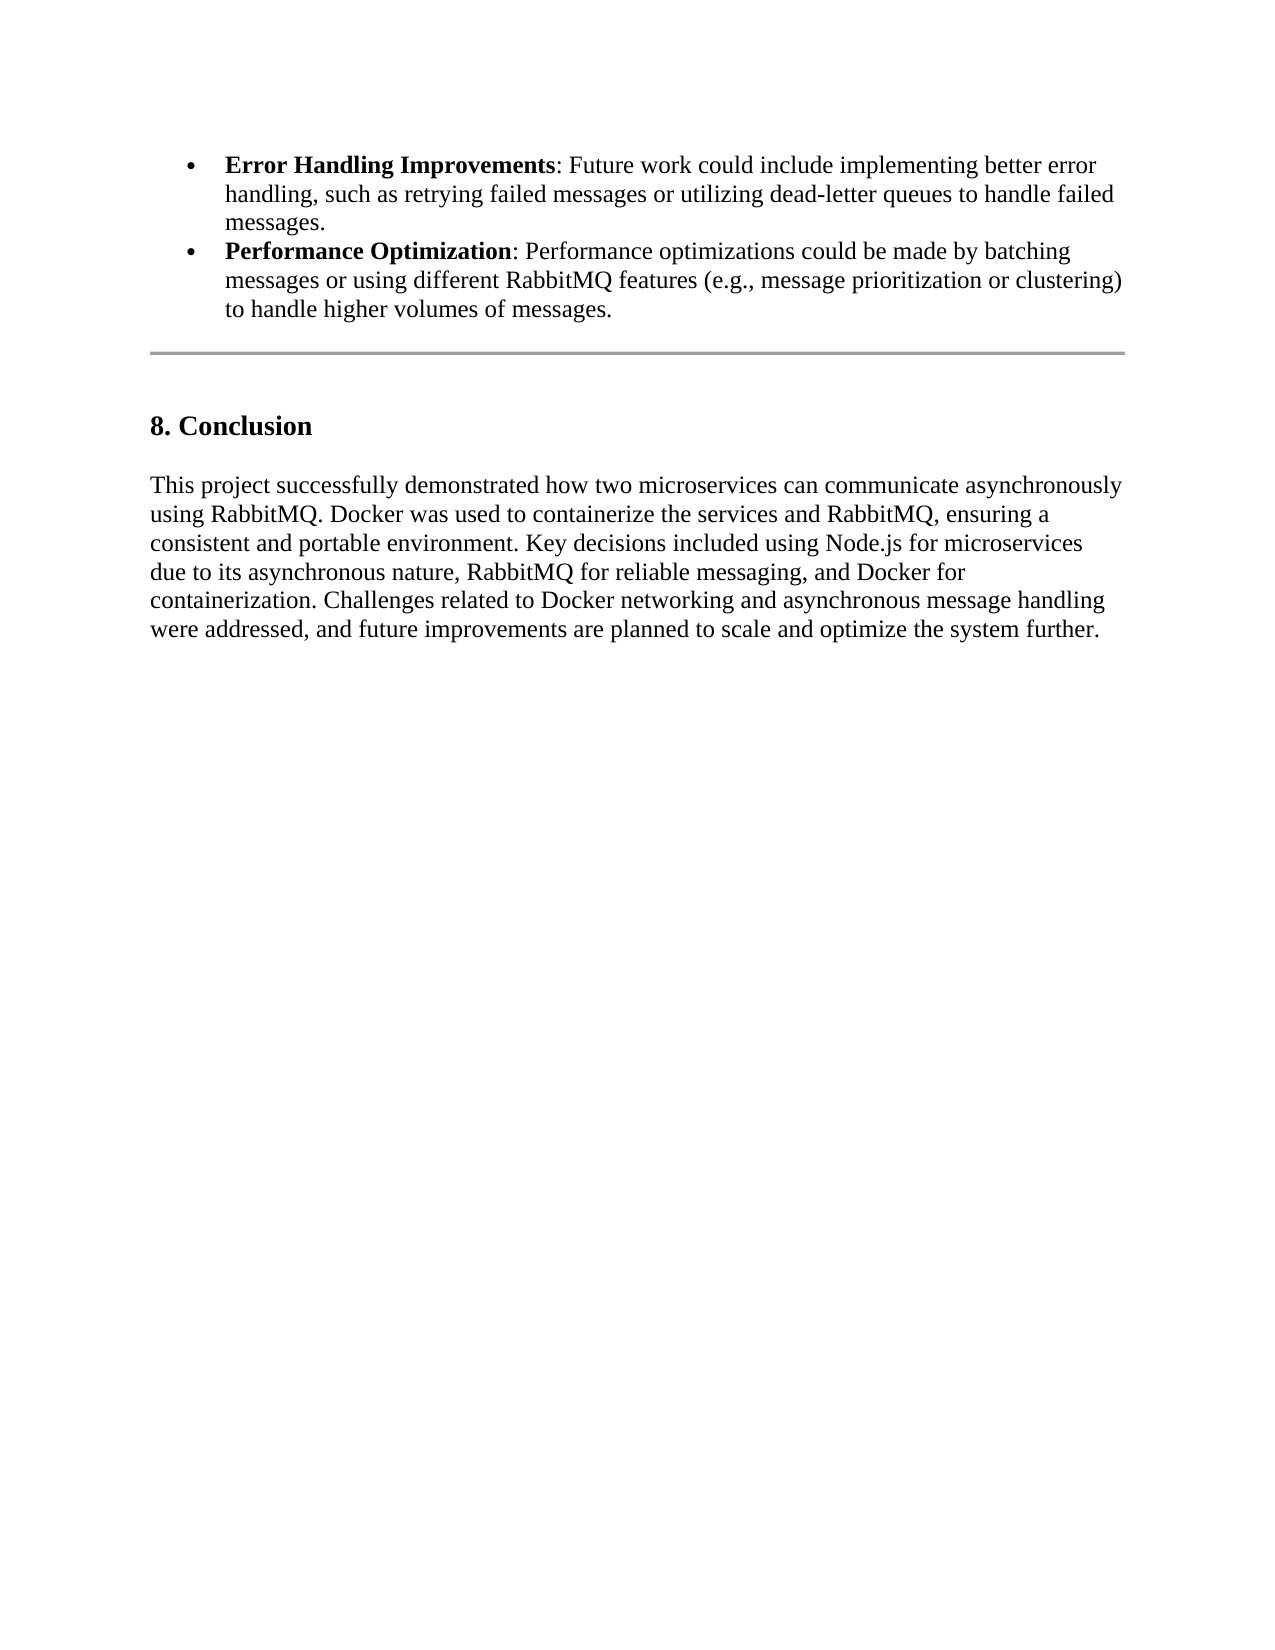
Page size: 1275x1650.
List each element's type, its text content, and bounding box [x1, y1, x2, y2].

text 8. Conclusion [150, 409, 1125, 441]
list Performance Optimization: Performance optimizations could be made by batching messages or using different RabbitMQ features (e.g., message prioritization or clustering) to handle higher volumes of messages. [187, 236, 1125, 322]
text This project successfully demonstrated how two microservices can communicate asynchronously using RabbitMQ. Docker was used to containerize the services and RabbitMQ, ensuring a consistent and portable environment. Key decisions included using Node.js for microservices due to its asynchronous nature, RabbitMQ for reliable messaging, and Docker for containerization. Challenges related to Docker networking and asynchronous message handling were addressed, and future improvements are planned to scale and optimize the system further. [150, 470, 1125, 643]
list Error Handling Improvements: Future work could include implementing better error handling, such as retrying failed messages or utilizing dead-letter queues to handle failed messages. [187, 150, 1125, 236]
